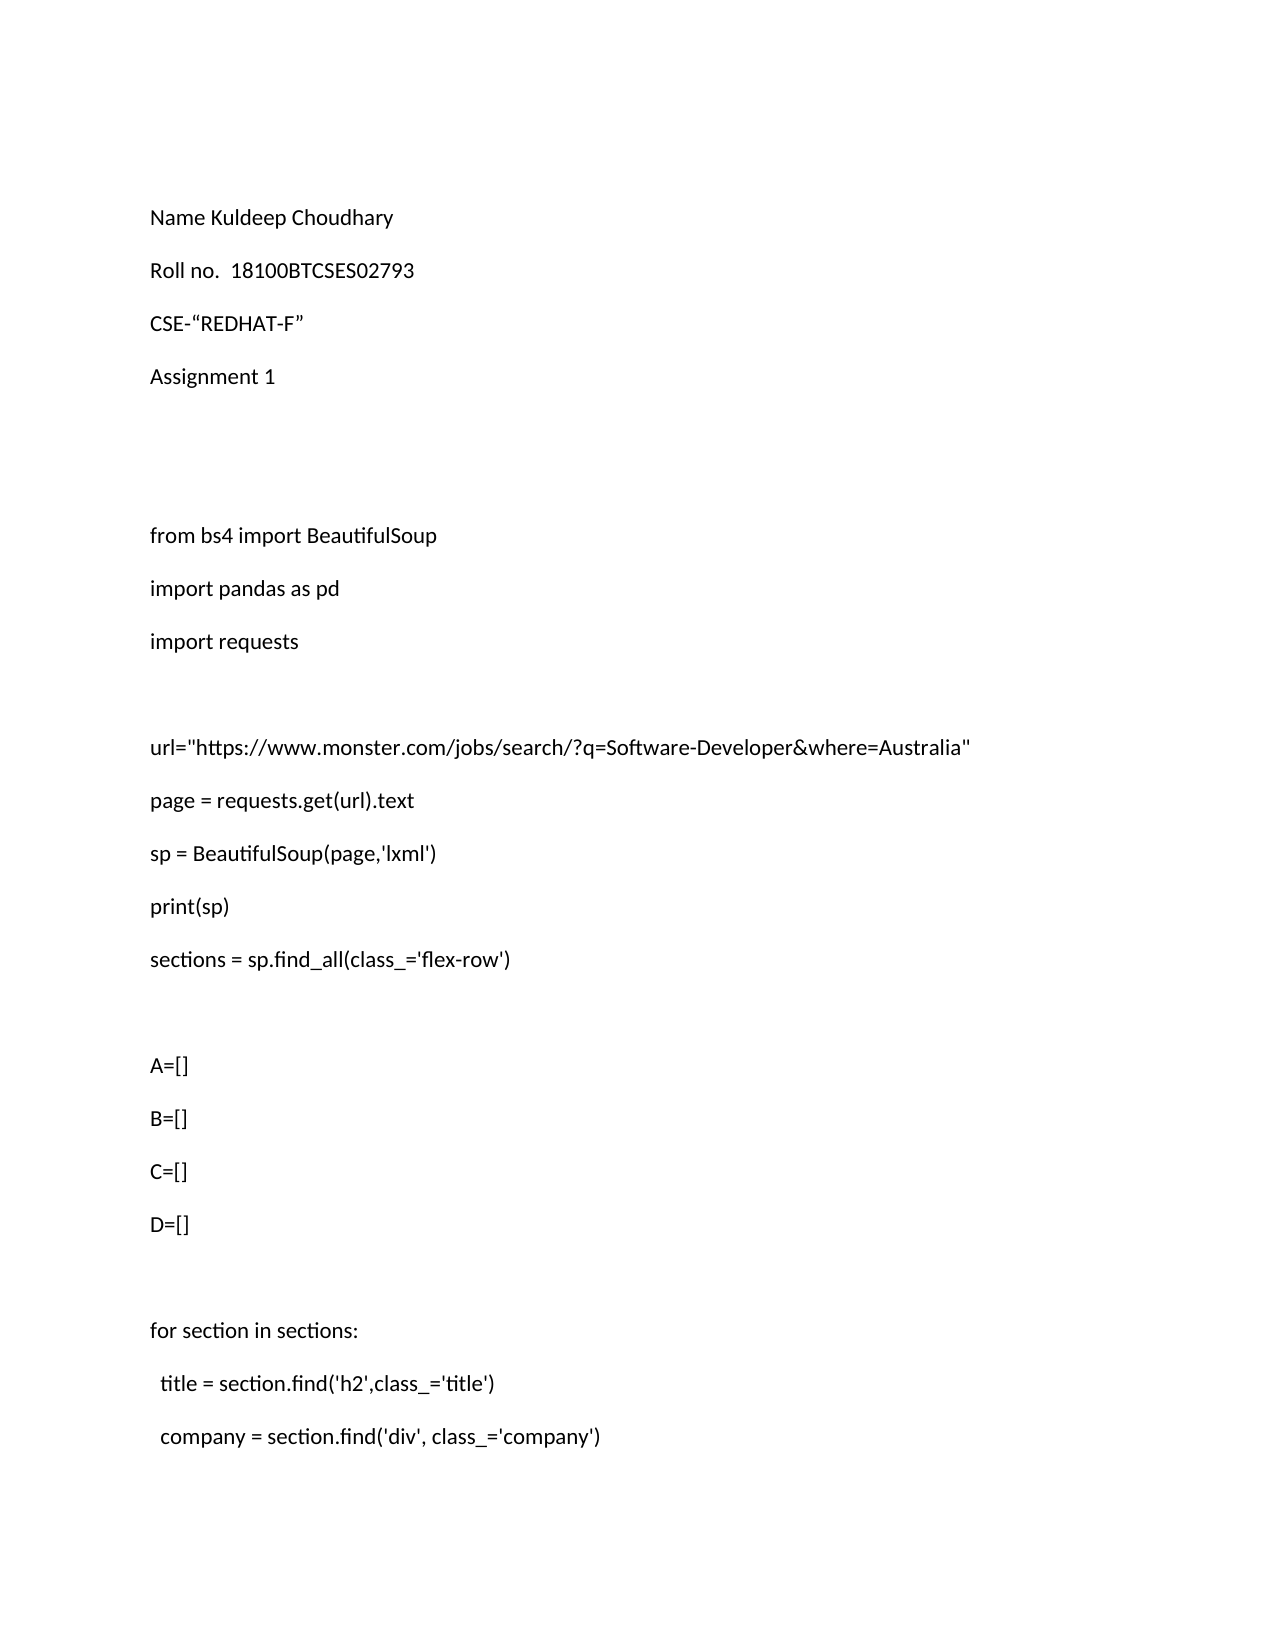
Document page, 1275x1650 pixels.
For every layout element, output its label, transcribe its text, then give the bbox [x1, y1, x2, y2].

text for section in sections: [150, 1316, 1125, 1344]
text A=[] [150, 1051, 1125, 1079]
text sections = sp.find_all(class_='flex-row') [150, 945, 1125, 973]
text D=[] [150, 1210, 1125, 1238]
text Assignment 1 [150, 362, 1125, 390]
text print(sp) [150, 892, 1125, 920]
text Name Kuldeep Choudhary [150, 203, 1125, 231]
text sp = BeautifulSoup(page,'lxml') [150, 839, 1125, 867]
text title = section.find('h2',class_='title') [150, 1369, 1125, 1397]
text Roll no. 18100BTCSES02793 [150, 256, 1125, 284]
text B=[] [150, 1104, 1125, 1132]
text import pandas as pd [150, 574, 1125, 602]
text C=[] [150, 1157, 1125, 1185]
text page = requests.get(url).text [150, 786, 1125, 814]
text from bs4 import BeautifulSoup [150, 521, 1125, 549]
text CSE-“REDHAT-F” [150, 309, 1125, 337]
text import requests [150, 627, 1125, 655]
text company = section.find('div', class_='company') [150, 1422, 1125, 1451]
text url="https://www.monster.com/jobs/search/?q=Software-Developer&where=Australia" [150, 733, 1125, 761]
